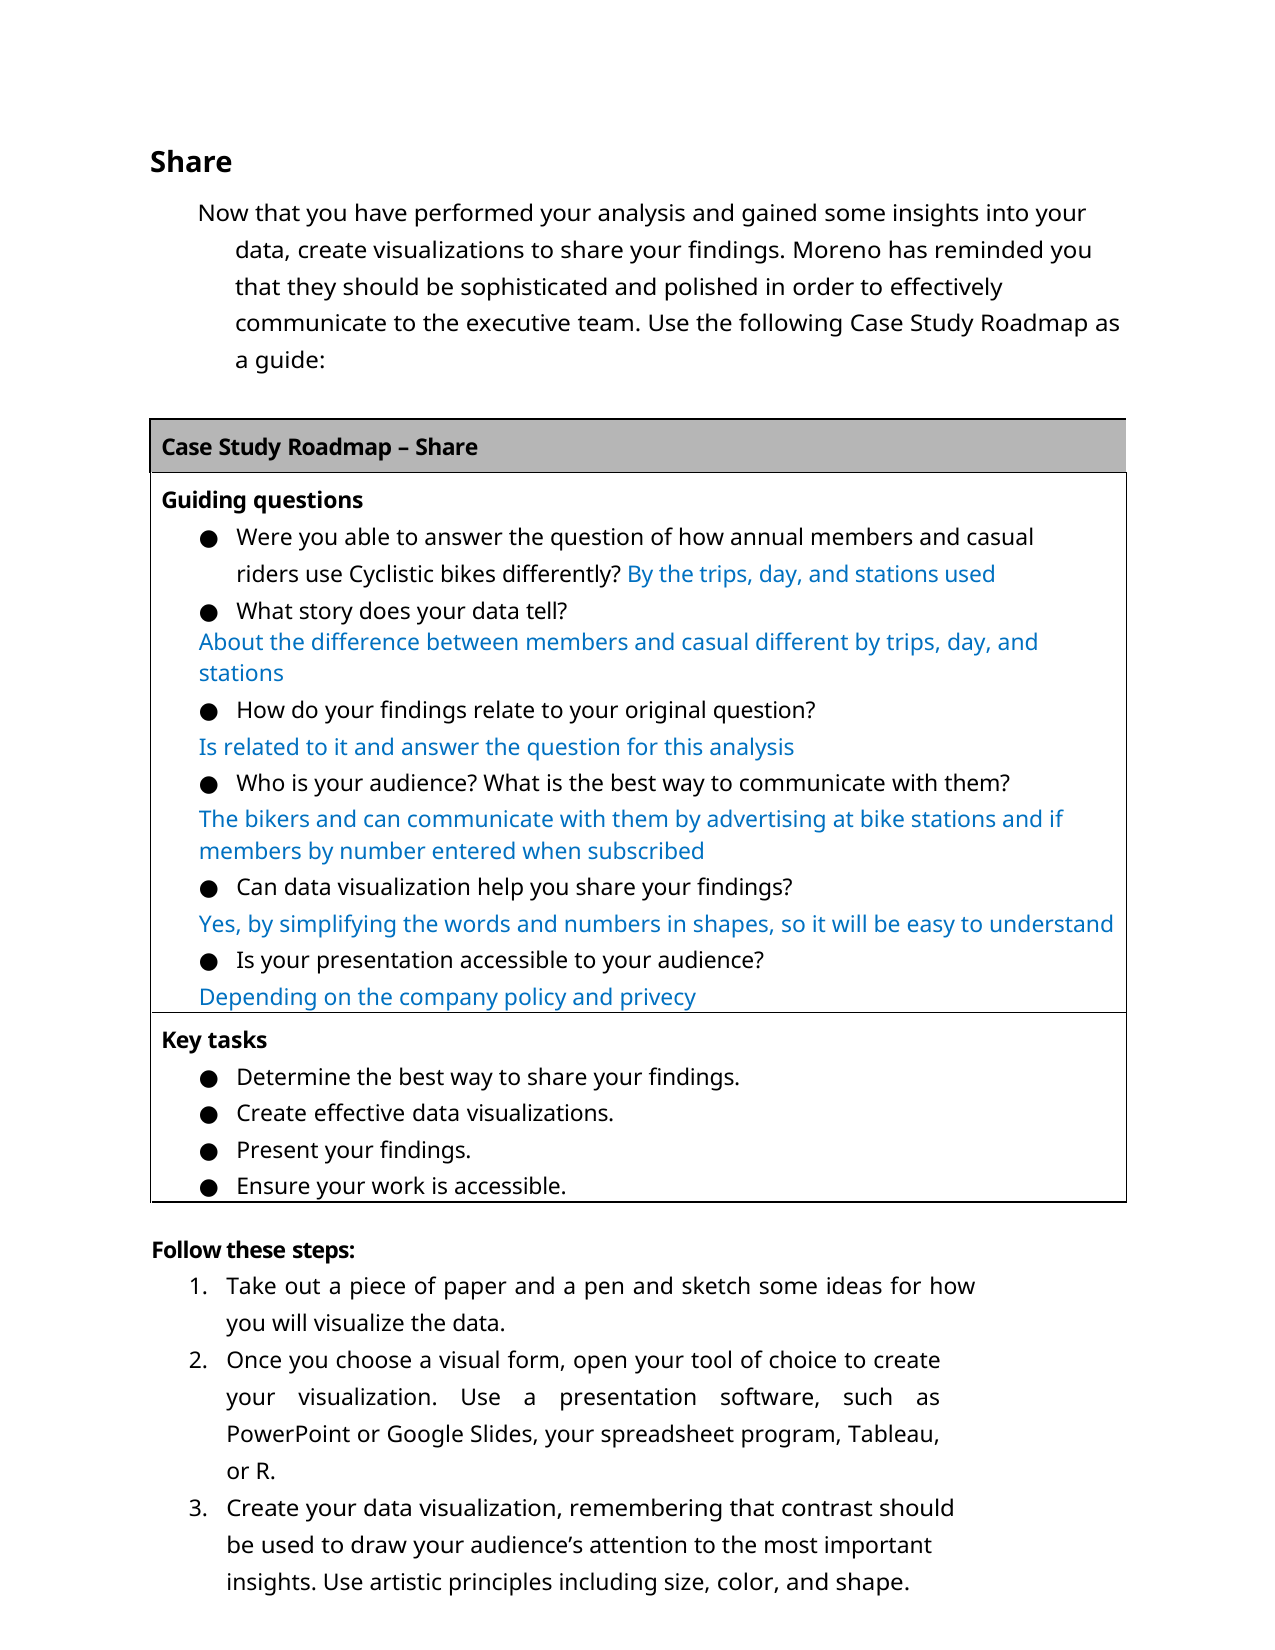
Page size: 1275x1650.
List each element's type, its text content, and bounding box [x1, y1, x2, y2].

table_header Case Study Roadmap – Share [151, 420, 1126, 472]
subtitle Share [150, 142, 1275, 181]
text Now that you have performed your analysis and gained some insights into your data, create visualizations to share your findings. Moreno has reminded you that they should be sophisticated and polished in order to effectively communicate to the executive team. Use the following Case Study Roadmap as a guide: [197, 197, 1124, 412]
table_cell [150, 1202, 1126, 1602]
table_cell Key tasks Determine the best way to share your findings. Create effective data visualizations. Present your findings. Ensure your work is accessible. [151, 1013, 1126, 1201]
table_cell Guiding questions Were you able to answer the question of how annual members and casual riders use Cyclistic bikes differently? By the trips, day, and stations used What story does your data tell? About the difference between members and casual different by trips, day, and stations How do your findings relate to your original question? Is related to it and answer the question for this analysis Who is your audience? What is the best way to communicate with them? The bikers and can communicate with them by advertising at bike stations and if members by number entered when subscribed Can data visualization help you share your findings? Yes, by simplifying the words and numbers in shapes, so it will be easy to understand Is your presentation accessible to your audience? Depending on the company policy and privecy [151, 473, 1126, 1012]
